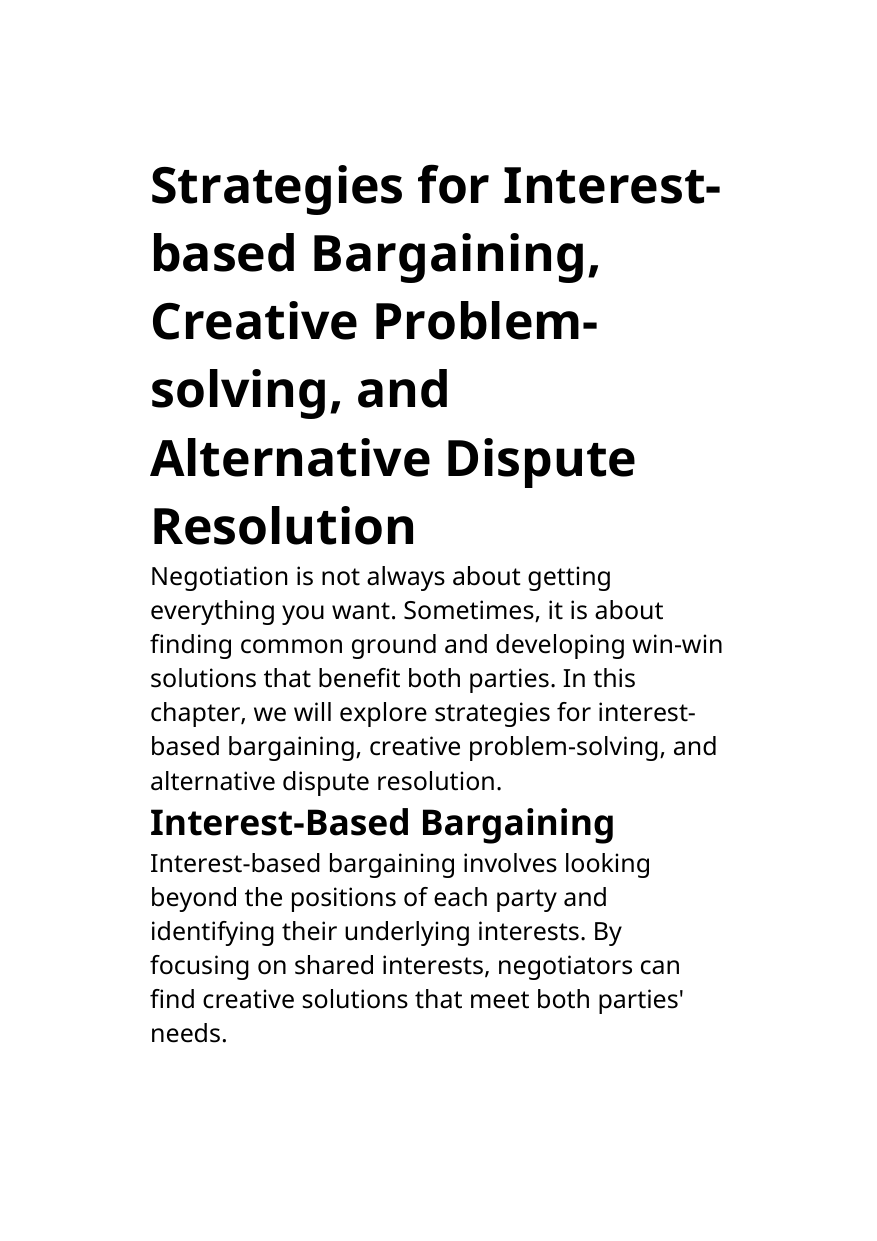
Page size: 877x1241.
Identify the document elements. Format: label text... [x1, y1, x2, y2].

subtitle Strategies for Interest-based Bargaining, Creative Problem-solving, and Alternative Dispute Resolution [150, 150, 727, 559]
subtitle Interest-Based Bargaining [150, 797, 727, 845]
text Interest-based bargaining involves looking beyond the positions of each party and identifying their underlying interests. By focusing on shared interests, negotiators can find creative solutions that meet both parties' needs. [150, 845, 727, 1050]
text Negotiation is not always about getting everything you want. Sometimes, it is about finding common ground and developing win-win solutions that benefit both parties. In this chapter, we will explore strategies for interest-based bargaining, creative problem-solving, and alternative dispute resolution. [150, 559, 727, 797]
